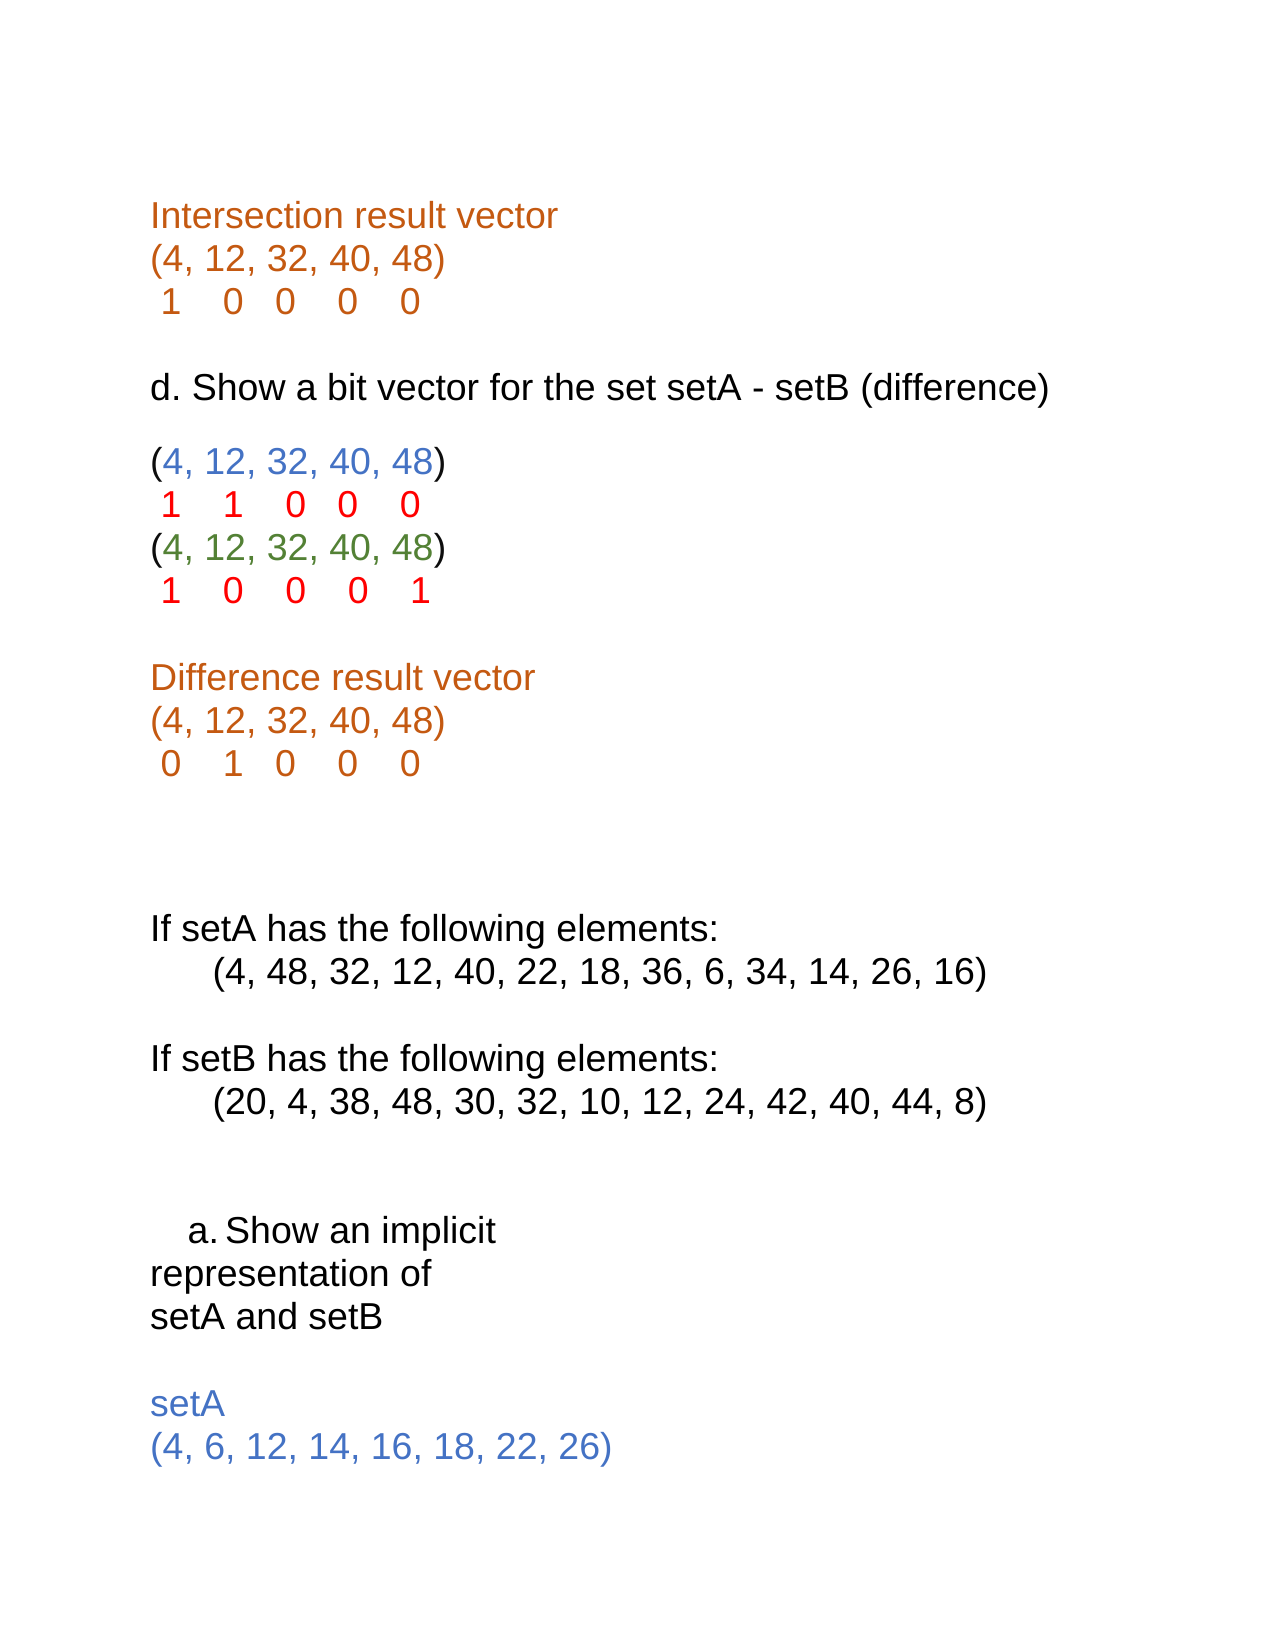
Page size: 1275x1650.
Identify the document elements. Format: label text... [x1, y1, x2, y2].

text If setA has the following elements: [150, 906, 1125, 949]
text d. Show a bit vector for the set setA - setB (difference) [150, 366, 1125, 409]
text 1 1 0 0 0 [150, 482, 1125, 526]
text representation of [150, 1251, 1125, 1294]
text Difference result vector [150, 655, 1125, 698]
text (4, 12, 32, 40, 48) [150, 698, 1125, 741]
text (4, 12, 32, 40, 48) [150, 439, 1125, 482]
text 1 0 0 0 0 [150, 279, 1125, 322]
text setA [150, 1381, 1125, 1424]
text (4, 12, 32, 40, 48) [150, 526, 1125, 569]
text setA and setB [150, 1294, 1125, 1338]
text (20, 4, 38, 48, 30, 32, 10, 12, 24, 42, 40, 44, 8) [150, 1079, 1125, 1122]
text (4, 48, 32, 12, 40, 22, 18, 36, 6, 34, 14, 26, 16) [150, 949, 1125, 993]
text Intersection result vector [150, 193, 1125, 236]
text 1 0 0 0 1 [150, 569, 1125, 612]
text 0 1 0 0 0 [150, 741, 1125, 784]
text If setB has the following elements: [150, 1036, 1125, 1079]
list Show an implicit [187, 1208, 1125, 1251]
text (4, 12, 32, 40, 48) [150, 236, 1125, 279]
text (4, 6, 12, 14, 16, 18, 22, 26) [150, 1424, 1125, 1467]
